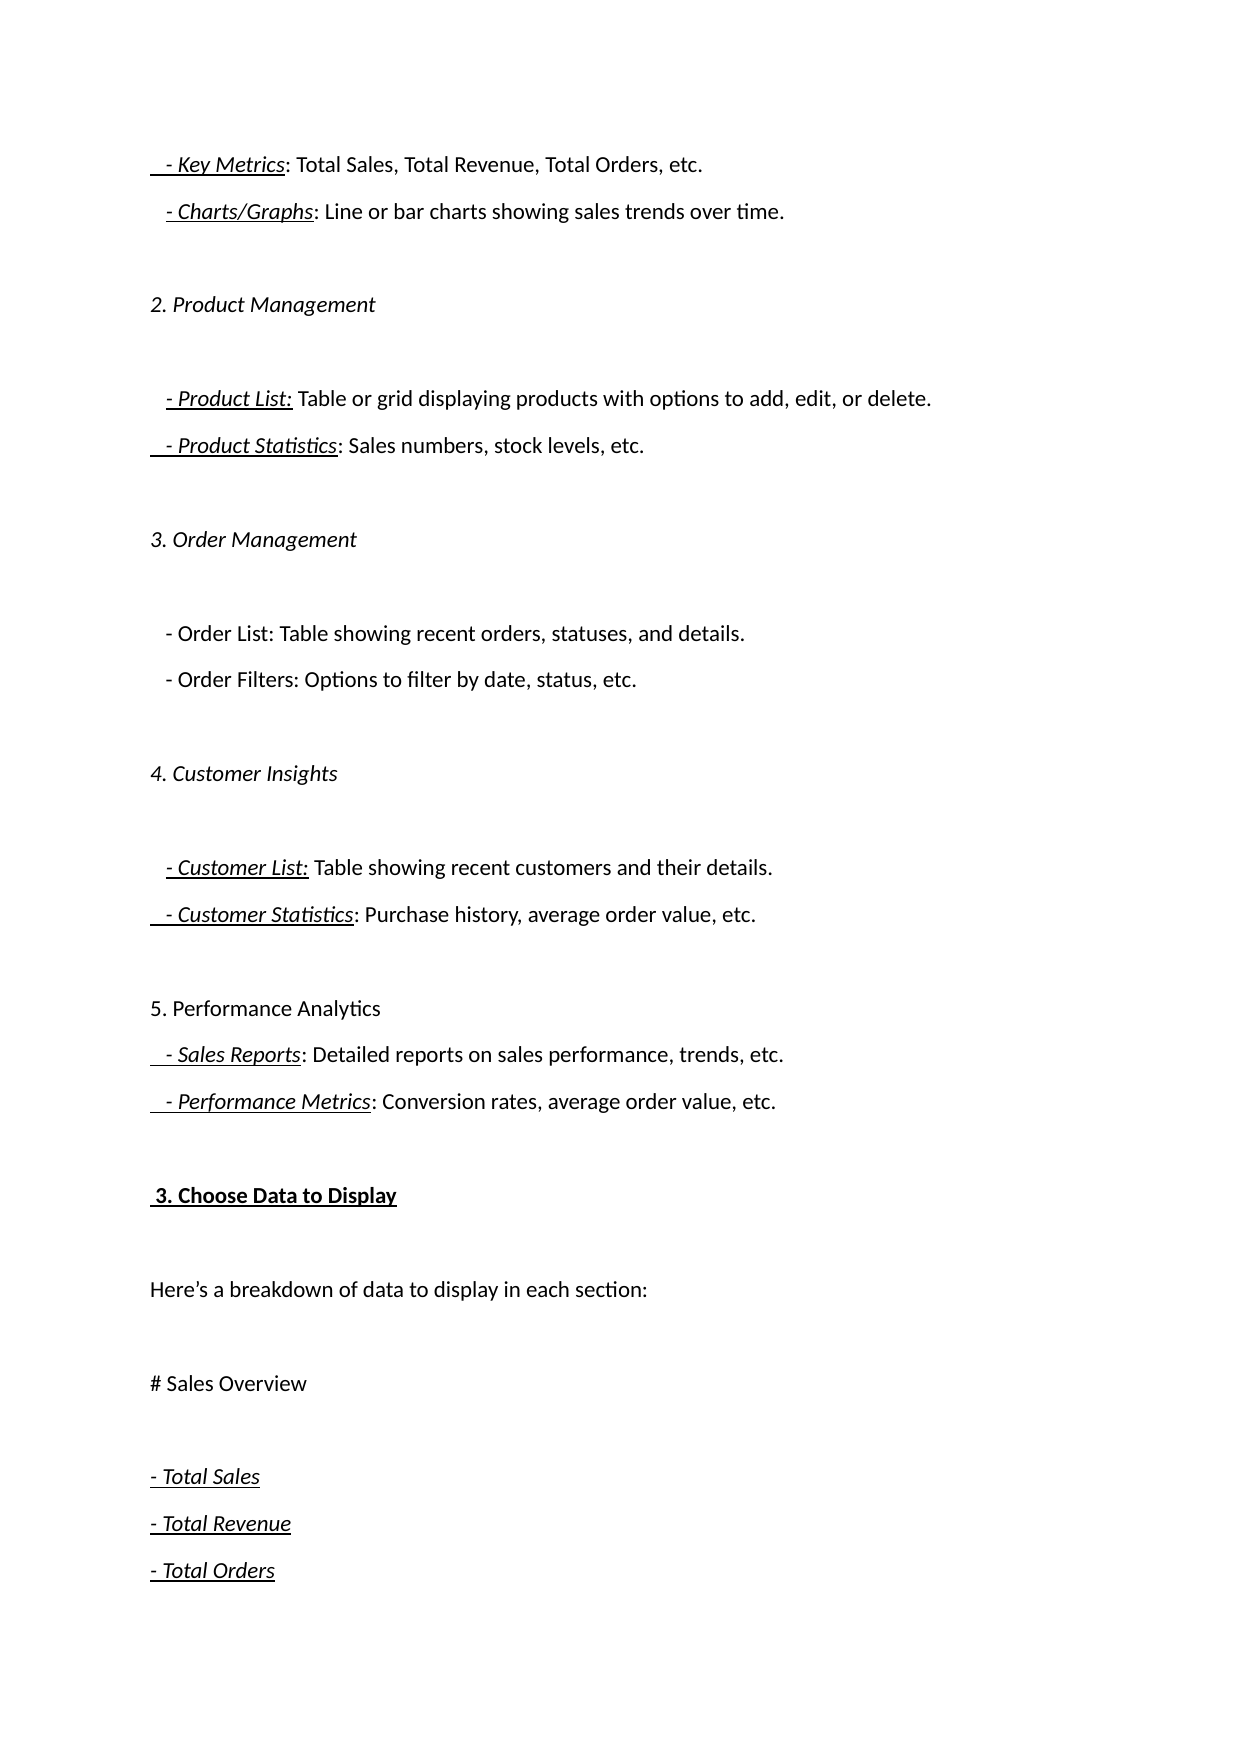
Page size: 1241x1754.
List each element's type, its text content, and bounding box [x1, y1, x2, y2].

text 5. Performance Analytics [150, 994, 1090, 1022]
text - Total Orders [150, 1556, 1090, 1584]
text - Performance Metrics: Conversion rates, average order value, etc. [150, 1087, 1090, 1116]
text - Total Sales [150, 1462, 1090, 1491]
text - Key Metrics: Total Sales, Total Revenue, Total Orders, etc. [150, 150, 1090, 178]
text # Sales Overview [150, 1369, 1090, 1397]
text 4. Customer Insights [150, 759, 1090, 787]
text - Charts/Graphs: Line or bar charts showing sales trends over time. [150, 197, 1090, 225]
text - Customer List: Table showing recent customers and their details. [150, 853, 1090, 881]
text - Sales Reports: Detailed reports on sales performance, trends, etc. [150, 1041, 1090, 1069]
text 3. Choose Data to Display [150, 1181, 1090, 1209]
text - Product Statistics: Sales numbers, stock levels, etc. [150, 431, 1090, 459]
text 2. Product Management [150, 291, 1090, 319]
text - Order List: Table showing recent orders, statuses, and details. [150, 619, 1090, 647]
text - Total Revenue [150, 1509, 1090, 1537]
text 3. Order Management [150, 525, 1090, 553]
text - Product List: Table or grid displaying products with options to add, edit, or delete. [150, 384, 1090, 412]
text - Customer Statistics: Purchase history, average order value, etc. [150, 900, 1090, 928]
text - Order Filters: Options to filter by date, status, etc. [150, 666, 1090, 694]
text Here’s a breakdown of data to display in each section: [150, 1275, 1090, 1303]
